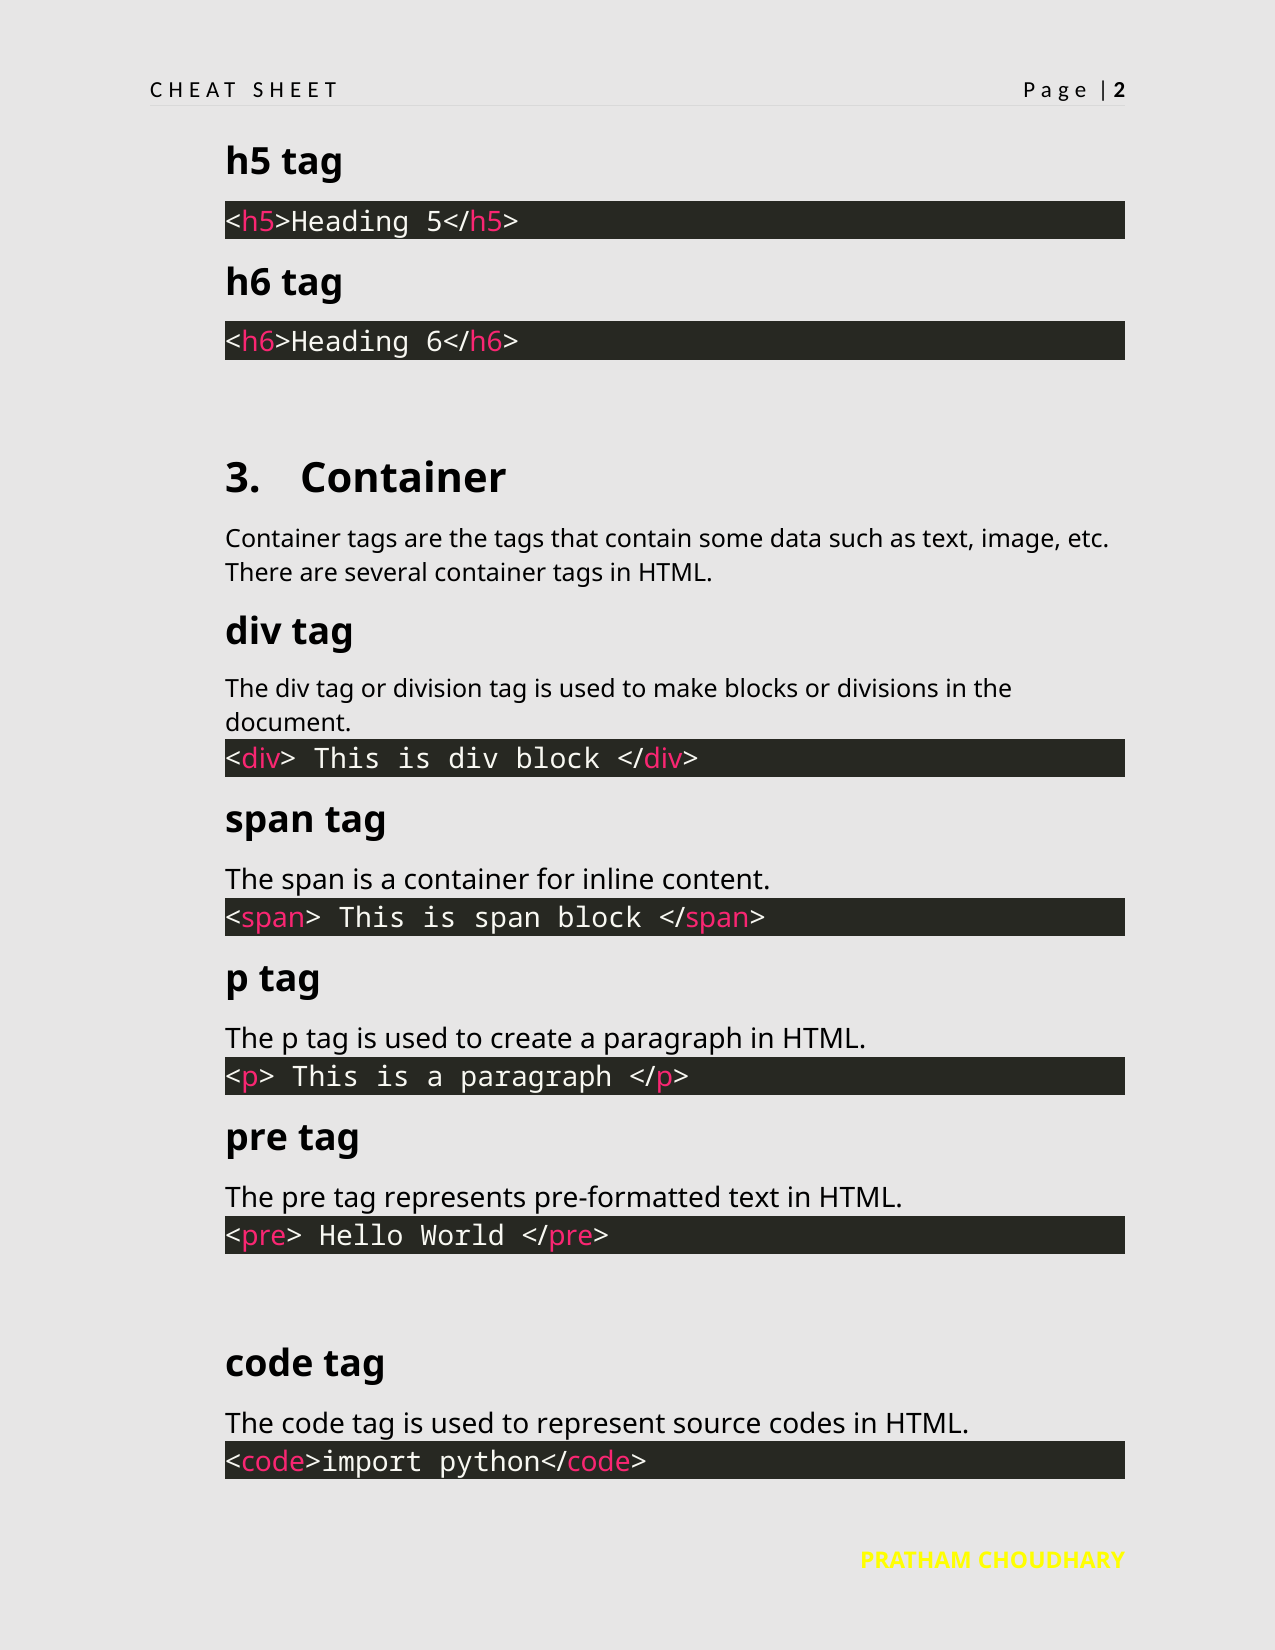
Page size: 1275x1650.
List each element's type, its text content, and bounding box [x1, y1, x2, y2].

text <h5>Heading 5</h5> [225, 201, 1125, 239]
text <pre> Hello World </pre> [225, 1216, 1125, 1254]
text <div> This is div block </div> [225, 739, 1125, 777]
text code tag [225, 1336, 1125, 1387]
list Container [225, 448, 1125, 504]
text The pre tag represents pre-formatted text in HTML. [225, 1177, 1125, 1216]
text Container tags are the tags that contain some data such as text, image, etc. There are several container tags in HTML. [225, 520, 1125, 588]
text The p tag is used to create a paragraph in HTML. [225, 1018, 1125, 1057]
text The span is a container for inline content. [225, 859, 1125, 898]
text <code>import python</code> [225, 1441, 1125, 1479]
text <h6>Heading 6</h6> [225, 321, 1125, 360]
text h5 tag [225, 134, 1125, 185]
text h6 tag [225, 255, 1125, 306]
text The code tag is used to represent source codes in HTML. [225, 1403, 1125, 1441]
text pre tag [225, 1111, 1125, 1162]
text span tag [225, 793, 1125, 844]
text <p> This is a paragraph </p> [225, 1057, 1125, 1095]
text <span> This is span block </span> [225, 898, 1125, 936]
text div tag [225, 604, 1125, 655]
text The div tag or division tag is used to make blocks or divisions in the document. [225, 671, 1125, 739]
text p tag [225, 952, 1125, 1003]
